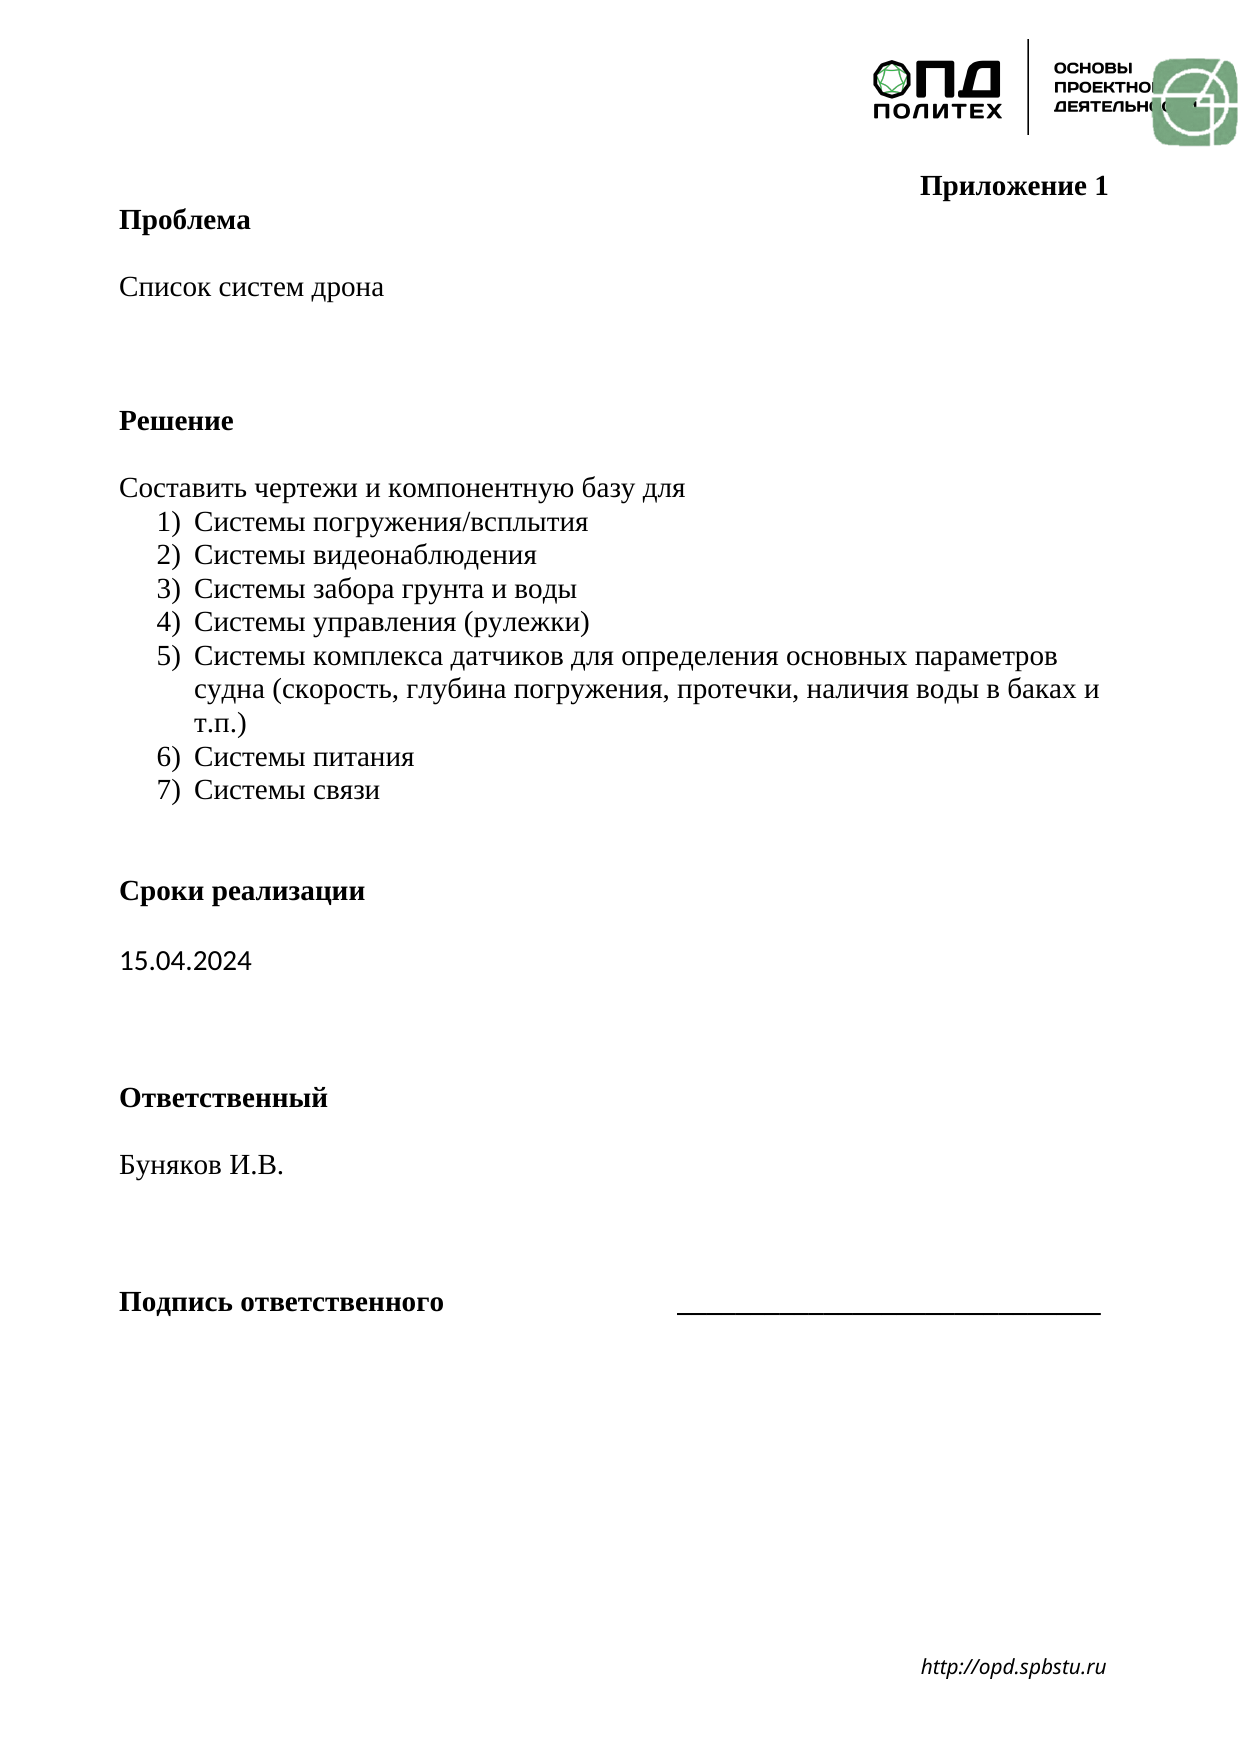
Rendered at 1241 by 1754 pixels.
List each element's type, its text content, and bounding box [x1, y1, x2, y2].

text Проблема [119, 202, 1109, 236]
list Системы погружения/всплытия [156, 504, 1109, 537]
list Системы комплекса датчиков для определения основных параметров судна (скорость, глубина погружения, протечки, наличия воды в баках и т.п.) [156, 638, 1109, 739]
list Системы питания [156, 739, 1109, 772]
picture [869, 39, 1238, 147]
text Подпись ответственного _____________________________ [119, 1284, 1109, 1317]
list Системы забора грунта и воды [156, 571, 1109, 604]
list Системы видеонаблюдения [156, 537, 1109, 571]
text Список систем дрона [119, 269, 1109, 303]
text Составить чертежи и компонентную базу для [119, 470, 1109, 504]
list Системы связи [156, 772, 1109, 806]
text Сроки реализации [119, 873, 1109, 906]
text Решение [119, 403, 1109, 437]
text Буняков И.В. [119, 1147, 1109, 1181]
text 15.04.2024 [119, 942, 1109, 977]
text Приложение 1 [119, 168, 1109, 202]
text Ответственный [119, 1080, 1109, 1114]
list Системы управления (рулежки) [156, 604, 1109, 638]
